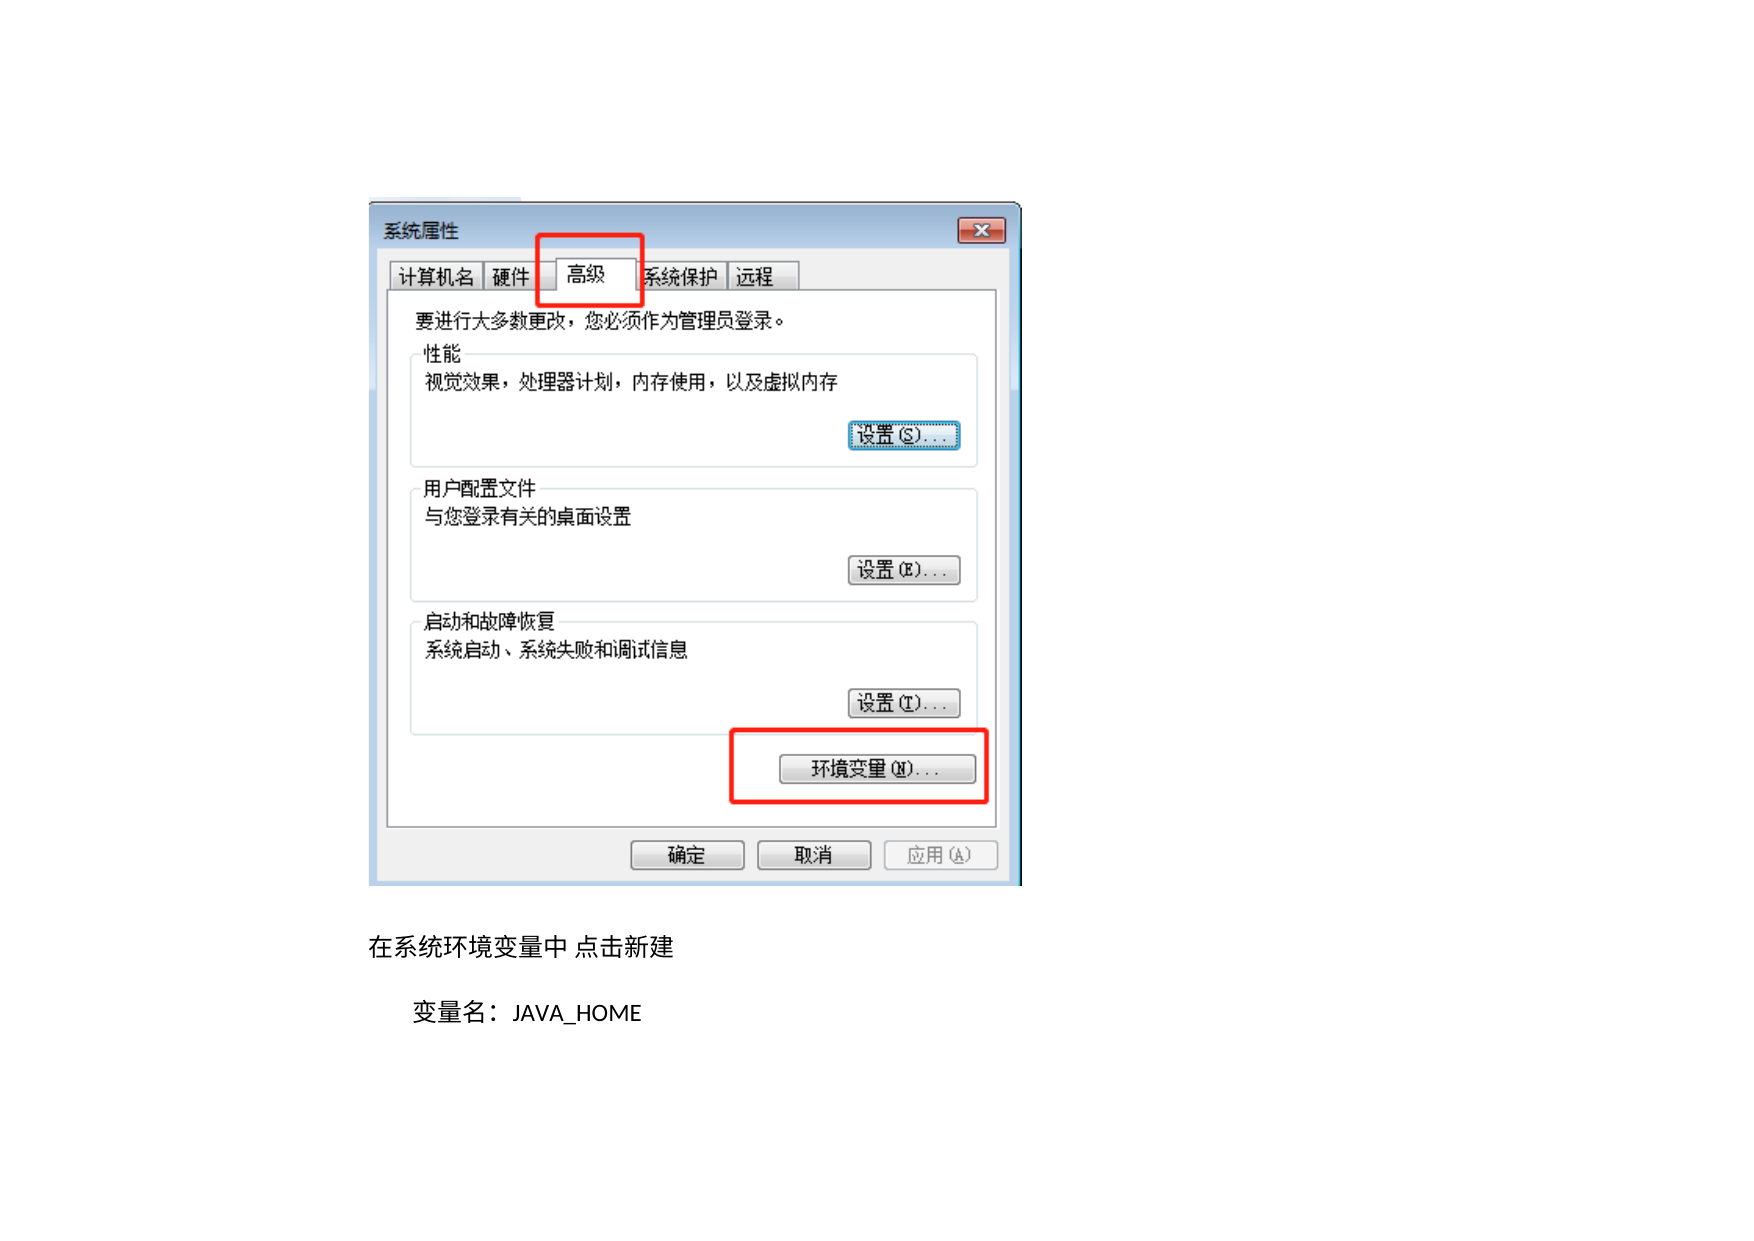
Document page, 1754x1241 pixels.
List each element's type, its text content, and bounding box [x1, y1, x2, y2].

text 在系统环境变量中 点击新建 [325, 913, 1604, 978]
picture [368, 197, 1022, 886]
text 变量名：JAVA_HOME [369, 978, 1604, 1043]
